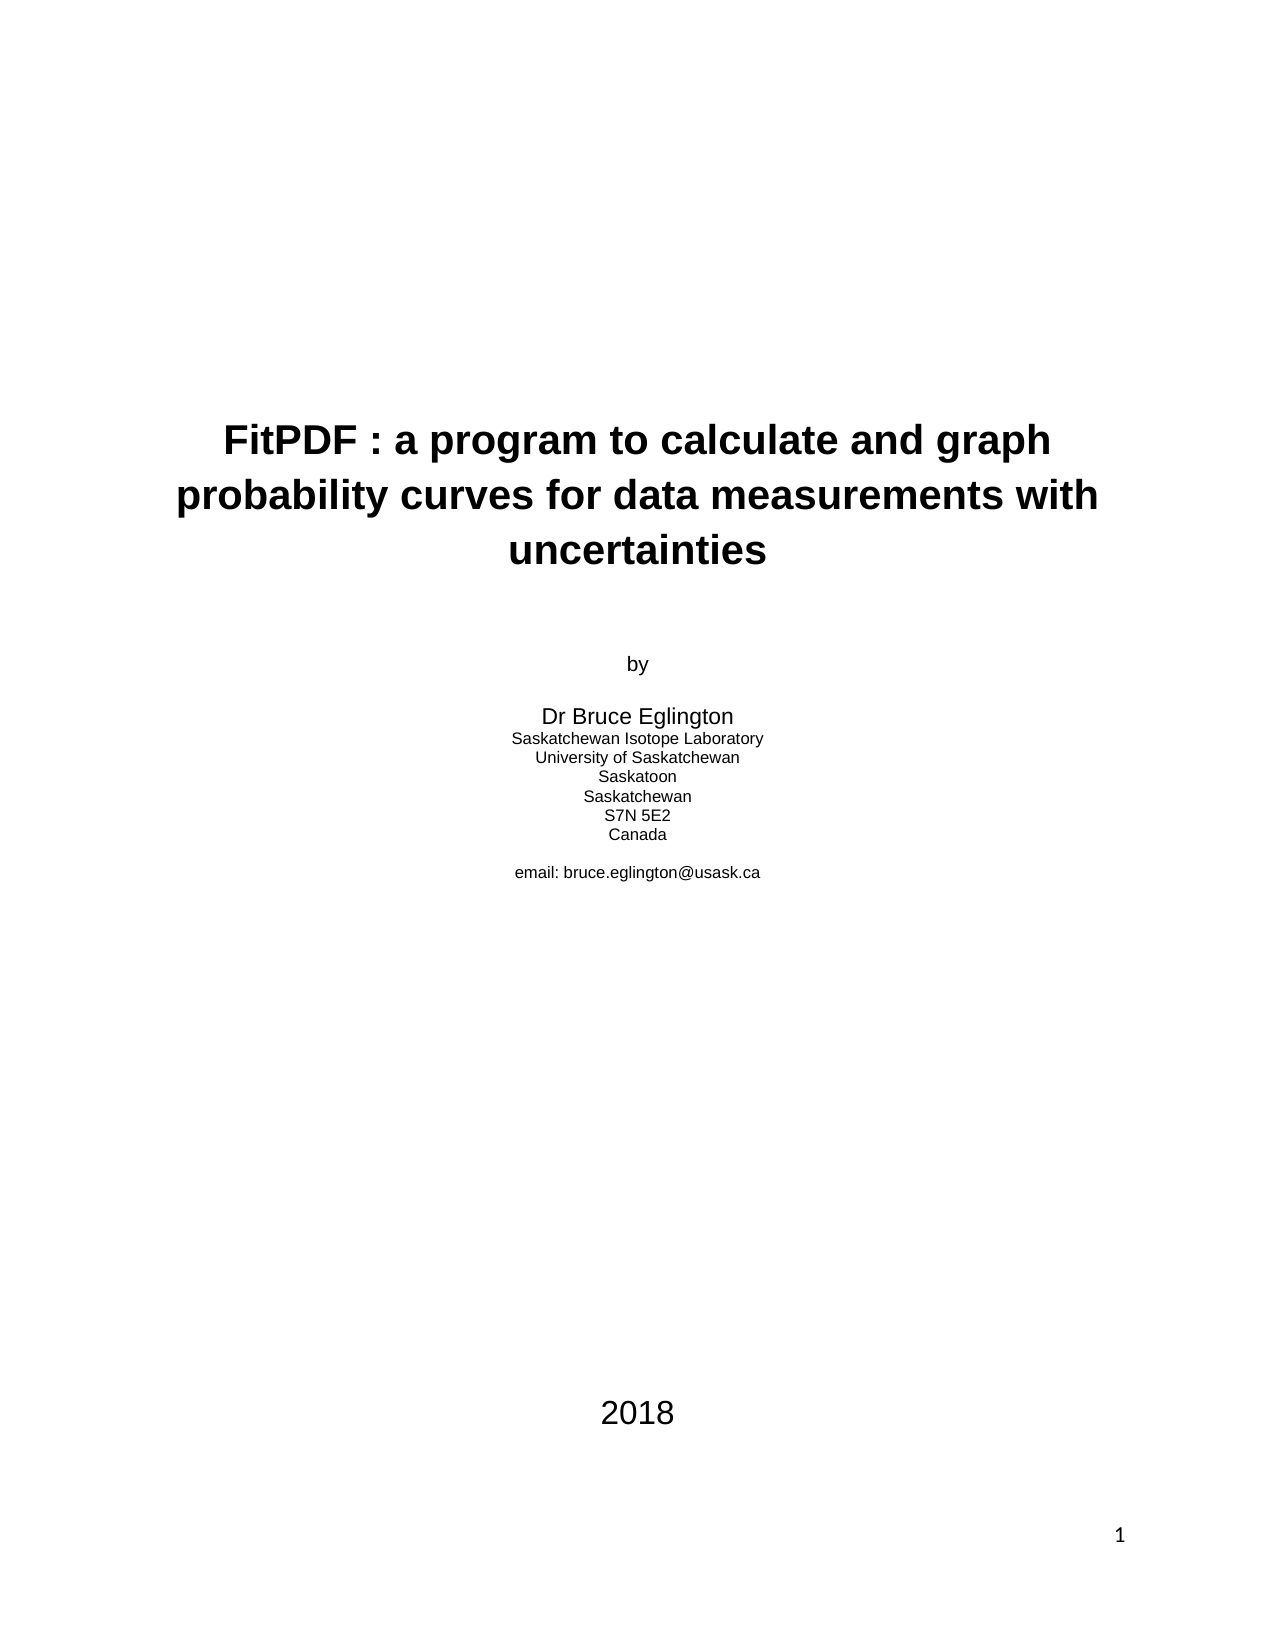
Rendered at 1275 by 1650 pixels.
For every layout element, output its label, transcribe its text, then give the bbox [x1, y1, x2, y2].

text S7N 5E2 [150, 806, 1125, 825]
text Saskatchewan [150, 786, 1125, 806]
text email: bruce.eglington@usask.ca [150, 863, 1125, 882]
text Dr Bruce Eglington [150, 703, 1125, 729]
text FitPDF : a program to calculate and graph probability curves for data measurements with uncertainties [150, 415, 1125, 573]
text Saskatchewan Isotope Laboratory [150, 729, 1125, 748]
text 2018 [150, 1393, 1125, 1431]
text University of Saskatchewan [150, 748, 1125, 767]
text by [150, 652, 1125, 676]
text Canada [150, 825, 1125, 844]
text Saskatoon [150, 767, 1125, 786]
